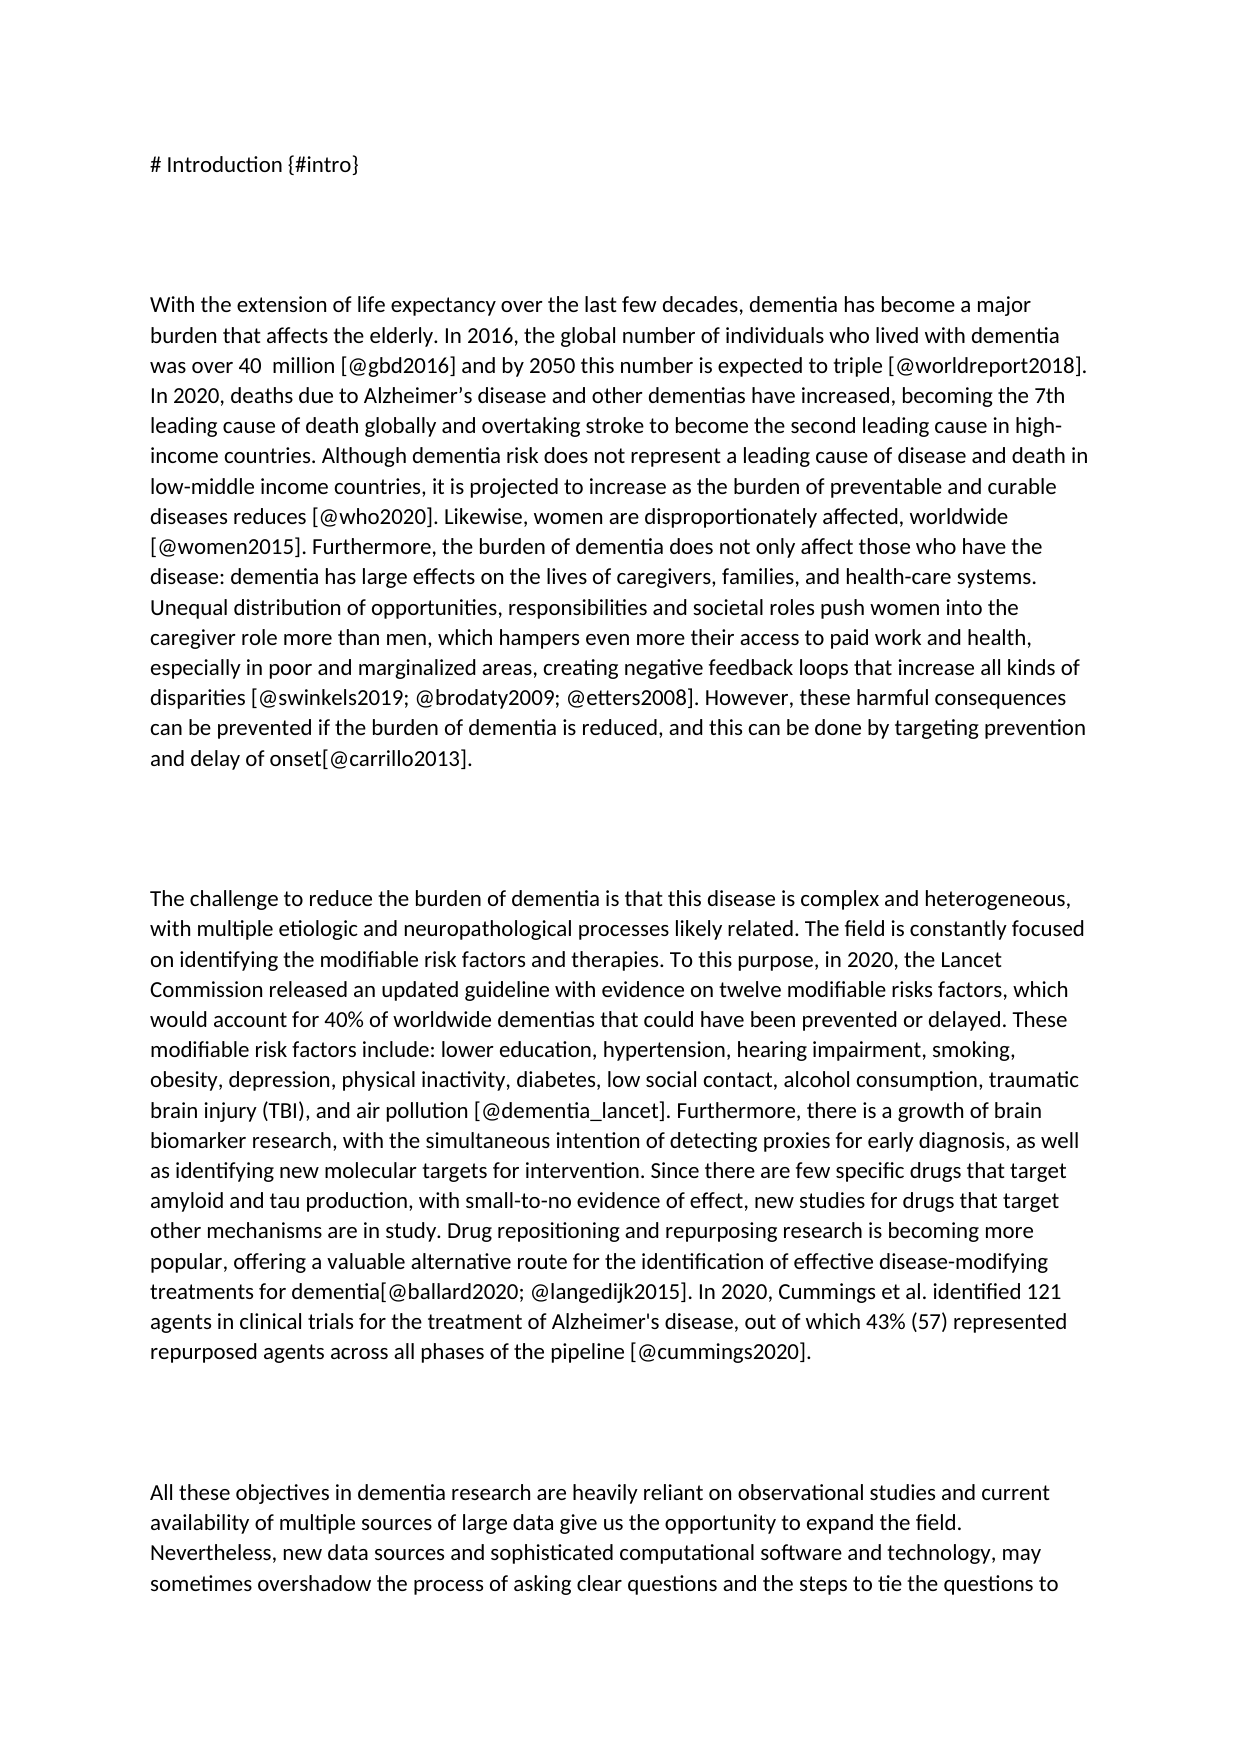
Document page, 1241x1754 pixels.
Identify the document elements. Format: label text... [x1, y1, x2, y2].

text # Introduction {#intro} [150, 150, 1090, 178]
text With the extension of life expectancy over the last few decades, dementia has become a major burden that affects the elderly. In 2016, the global number of individuals who lived with dementia was over 40 million [@gbd2016] and by 2050 this number is expected to triple [@worldreport2018]. In 2020, deaths due to Alzheimer’s disease and other dementias have increased, becoming the 7th leading cause of death globally and overtaking stroke to become the second leading cause in high-income countries. Although dementia risk does not represent a leading cause of disease and death in low-middle income countries, it is projected to increase as the burden of preventable and curable diseases reduces [@who2020]. Likewise, women are disproportionately affected, worldwide [@women2015]. Furthermore, the burden of dementia does not only affect those who have the disease: dementia has large effects on the lives of caregivers, families, and health-care systems. Unequal distribution of opportunities, responsibilities and societal roles push women into the caregiver role more than men, which hampers even more their access to paid work and health, especially in poor and marginalized areas, creating negative feedback loops that increase all kinds of disparities [@swinkels2019; @brodaty2009; @etters2008]. However, these harmful consequences can be prevented if the burden of dementia is reduced, and this can be done by targeting prevention and delay of onset[@carrillo2013]. [150, 291, 1090, 772]
text The challenge to reduce the burden of dementia is that this disease is complex and heterogeneous, with multiple etiologic and neuropathological processes likely related. The field is constantly focused on identifying the modifiable risk factors and therapies. To this purpose, in 2020, the Lancet Commission released an updated guideline with evidence on twelve modifiable risks factors, which would account for 40% of worldwide dementias that could have been prevented or delayed. These modifiable risk factors include: lower education, hypertension, hearing impairment, smoking, obesity, depression, physical inactivity, diabetes, low social contact, alcohol consumption, traumatic brain injury (TBI), and air pollution [@dementia_lancet]. Furthermore, there is a growth of brain biomarker research, with the simultaneous intention of detecting proxies for early diagnosis, as well as identifying new molecular targets for intervention. Since there are few specific drugs that target amyloid and tau production, with small-to-no evidence of effect, new studies for drugs that target other mechanisms are in study. Drug repositioning and repurposing research is becoming more popular, offering a valuable alternative route for the identification of effective disease-modifying treatments for dementia[@ballard2020; @langedijk2015]. In 2020, Cummings et al. identified 121 agents in clinical trials for the treatment of Alzheimer's disease, out of which 43% (57) represented repurposed agents across all phases of the pipeline [@cummings2020]. [150, 884, 1090, 1366]
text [150, 1478, 1090, 1597]
